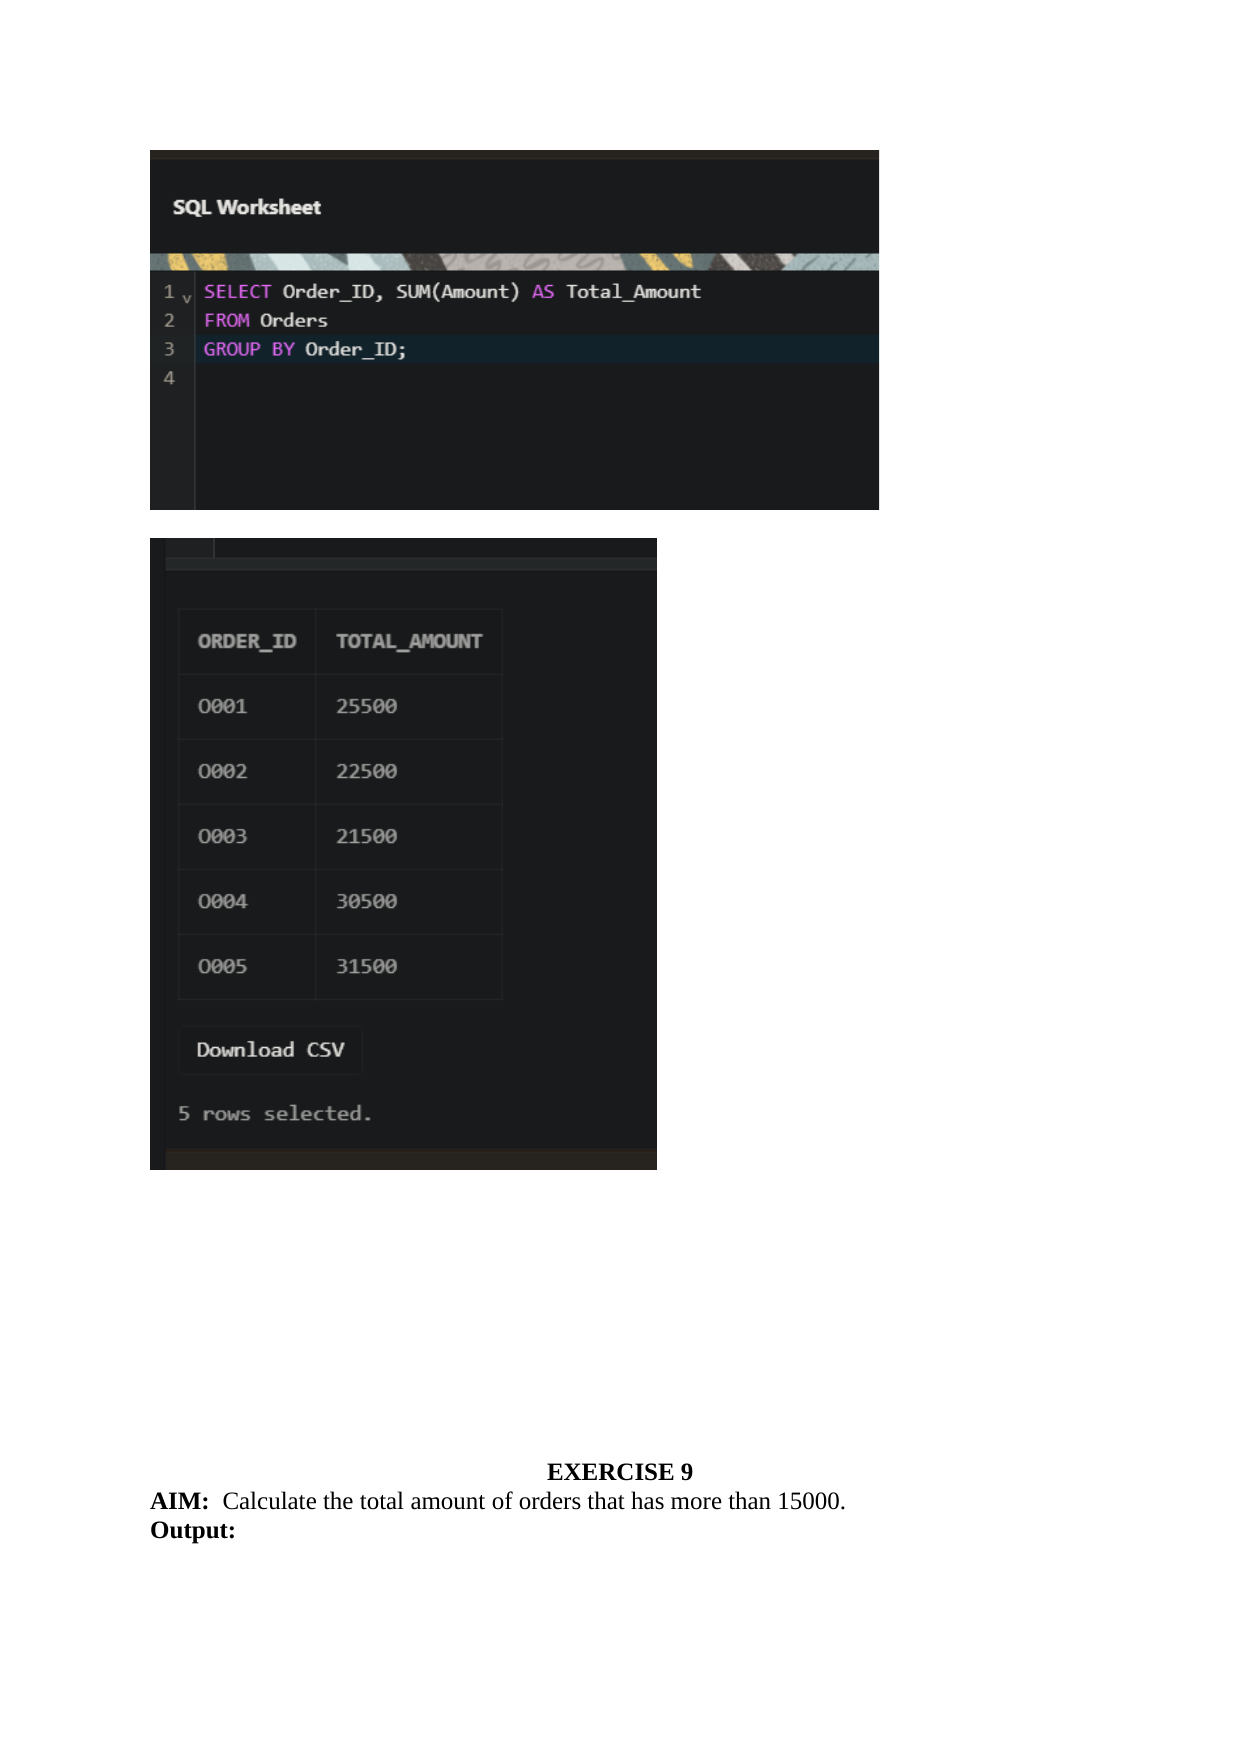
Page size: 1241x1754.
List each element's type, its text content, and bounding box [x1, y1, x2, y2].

text EXERCISE 9 [150, 1457, 1090, 1486]
picture [150, 538, 657, 1170]
text Output: [150, 1515, 1090, 1544]
picture [150, 150, 880, 510]
text AIM: Calculate the total amount of orders that has more than 15000. [150, 1486, 1090, 1515]
